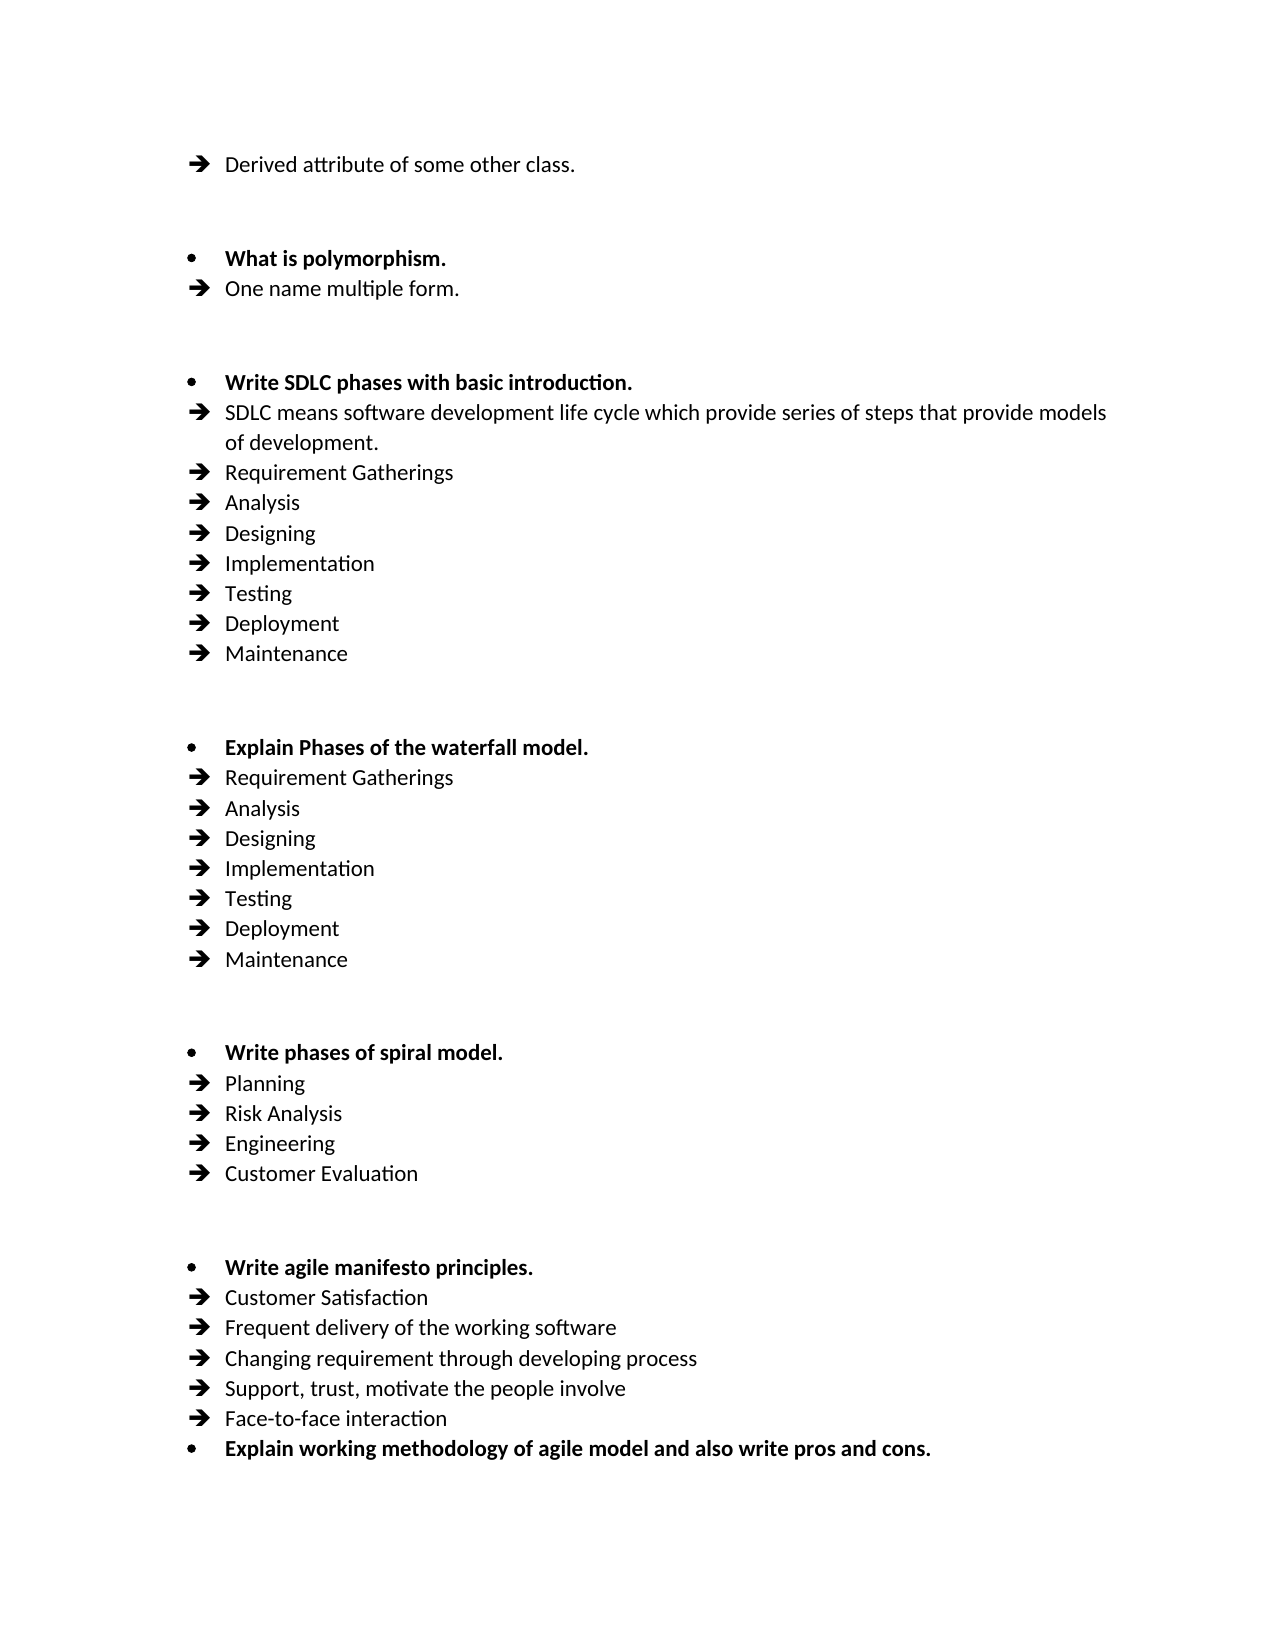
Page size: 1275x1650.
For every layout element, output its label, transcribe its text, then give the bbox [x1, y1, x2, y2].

list Customer Evaluation [187, 1159, 1125, 1187]
list Risk Analysis [187, 1099, 1125, 1127]
list Analysis [187, 794, 1125, 822]
list Requirement Gatherings [187, 458, 1125, 486]
list Planning [187, 1069, 1125, 1097]
list Analysis [187, 488, 1125, 517]
list Implementation [187, 549, 1125, 577]
list Changing requirement through developing process [187, 1344, 1125, 1372]
list SDLC means software development life cycle which provide series of steps that provide models of development. [187, 398, 1125, 456]
list Support, trust, motivate the people involve [187, 1374, 1125, 1402]
list Designing [187, 824, 1125, 852]
list Maintenance [187, 639, 1125, 668]
list Maintenance [187, 945, 1125, 973]
list Explain Phases of the waterfall model. [187, 733, 1125, 761]
list Requirement Gatherings [187, 763, 1125, 792]
list Engineering [187, 1129, 1125, 1157]
list Testing [187, 884, 1125, 912]
list Derived attribute of some other class. [187, 150, 1125, 178]
list Designing [187, 519, 1125, 547]
list Frequent delivery of the working software [187, 1313, 1125, 1342]
list Deployment [187, 914, 1125, 943]
list Write agile manifesto principles. [187, 1253, 1125, 1281]
list Customer Satisfaction [187, 1283, 1125, 1311]
list One name multiple form. [187, 274, 1125, 302]
list Write phases of spiral model. [187, 1038, 1125, 1067]
list Face-to-face interaction [187, 1404, 1125, 1432]
list Deployment [187, 609, 1125, 637]
list Implementation [187, 854, 1125, 882]
list Write SDLC phases with basic introduction. [187, 368, 1125, 396]
list Testing [187, 579, 1125, 607]
list Explain working methodology of agile model and also write pros and cons. [187, 1434, 1125, 1462]
list What is polymorphism. [187, 244, 1125, 272]
